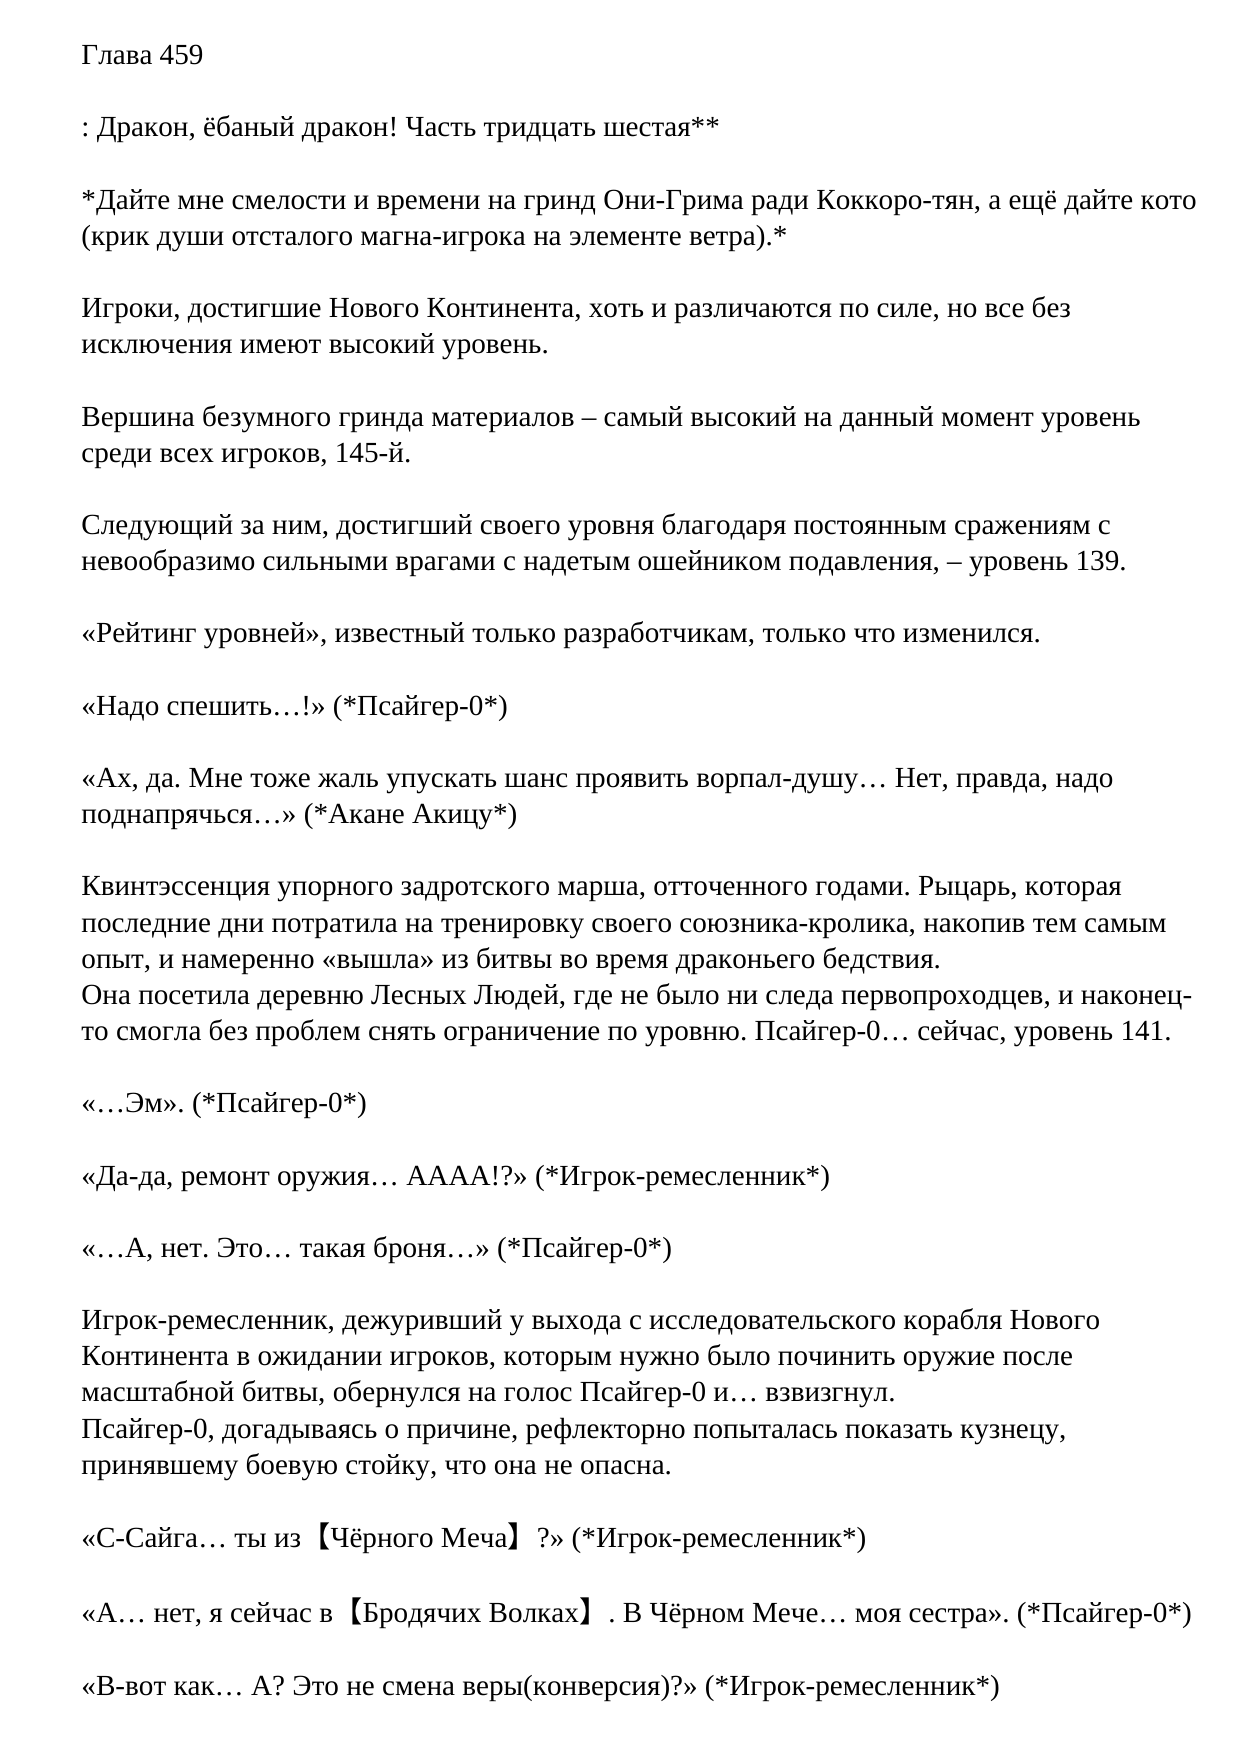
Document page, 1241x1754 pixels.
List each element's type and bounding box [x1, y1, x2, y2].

text [81, 37, 1215, 1738]
